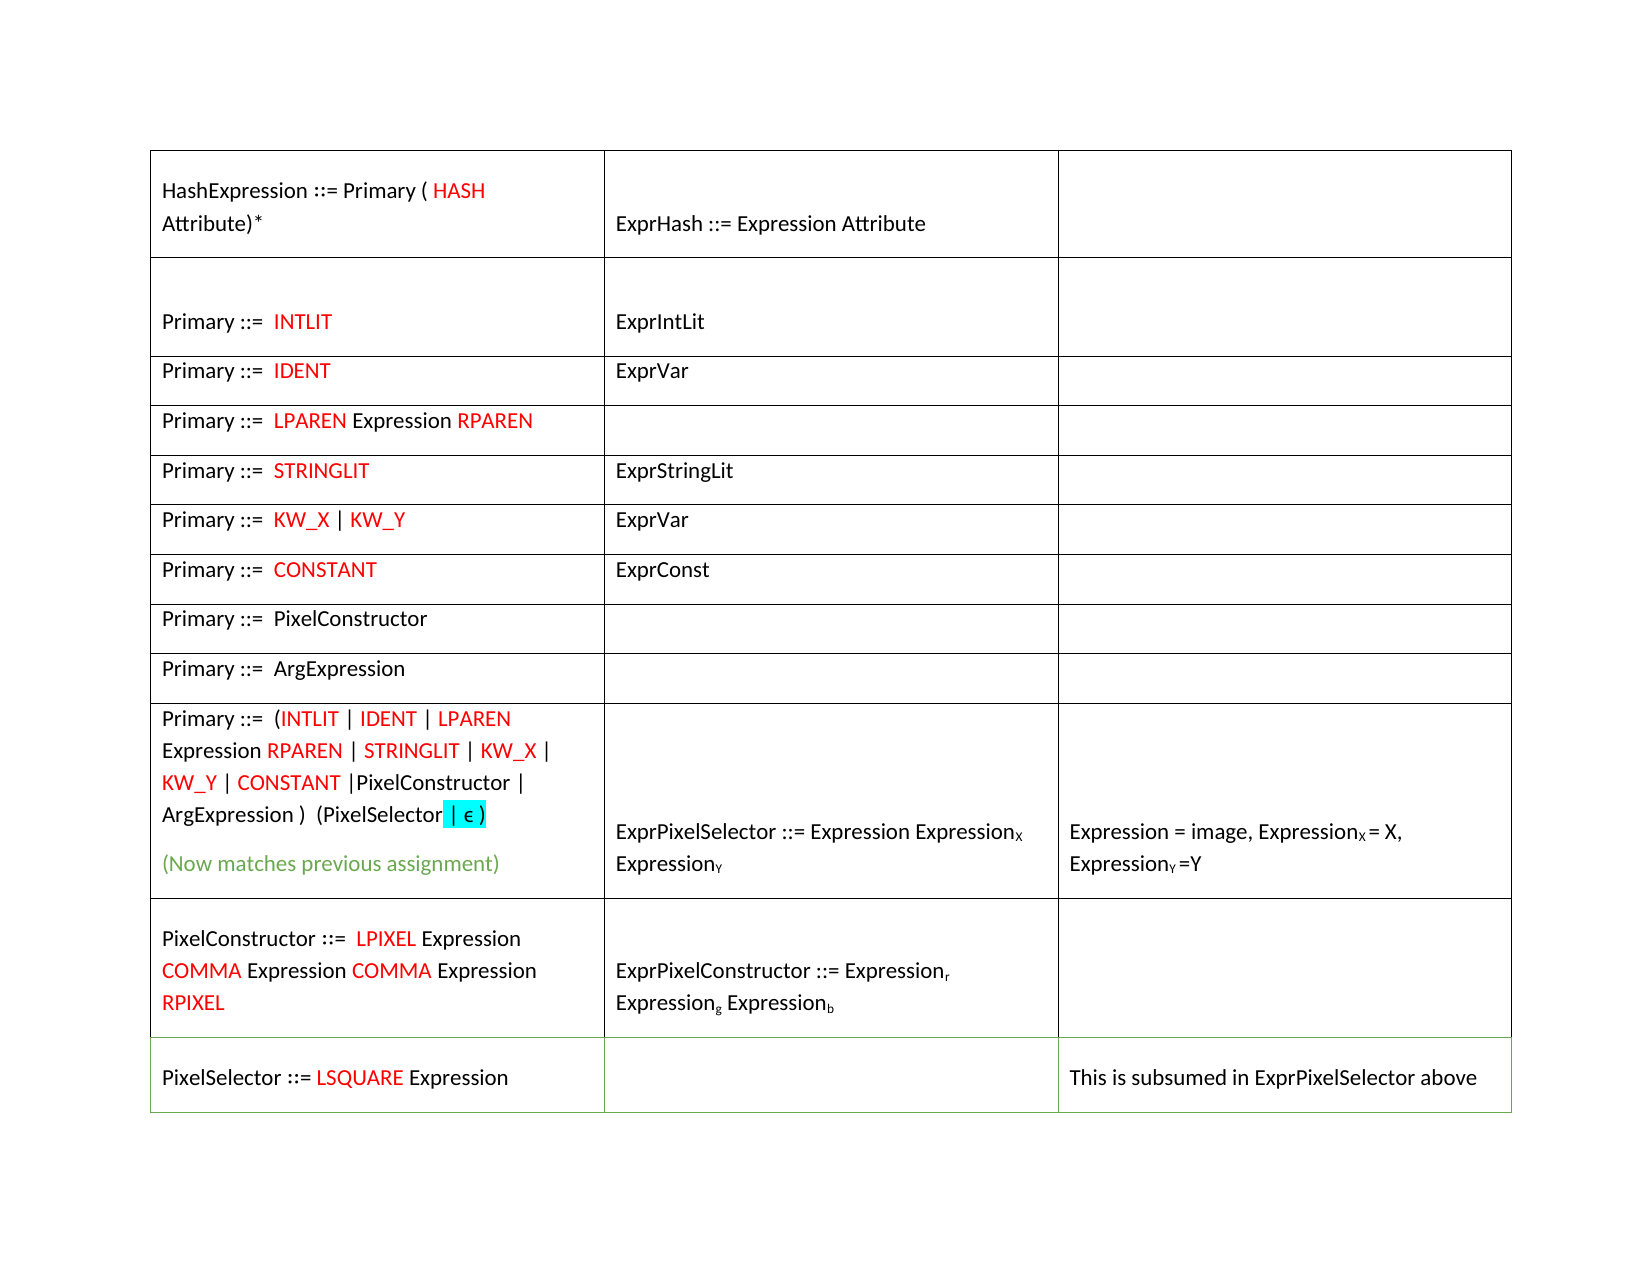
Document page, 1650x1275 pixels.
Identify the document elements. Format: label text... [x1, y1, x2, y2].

table_cell Primary ::= (INTLIT | IDENT | LPAREN Expression RPAREN | STRINGLIT | KW_X | KW_Y | CONSTANT |PixelConstructor | ArgExpression ) (PixelSelector | ϵ ) (Now matches previous assignment) [151, 704, 604, 898]
table_cell [605, 406, 1058, 455]
table_cell [605, 1038, 1058, 1112]
table_cell [1059, 151, 1511, 257]
table_cell ExprHash ::= Expression Attribute [605, 151, 1058, 257]
table_cell Primary ::= IDENT [151, 357, 604, 405]
table_cell [1059, 258, 1511, 356]
table_cell Primary ::= ArgExpression [151, 654, 604, 703]
table_cell [1059, 357, 1511, 405]
table_cell PixelConstructor ∷= LPIXEL Expression COMMA Expression COMMA Expression RPIXEL [151, 899, 604, 1037]
table_cell Expression = image, ExpressionX = X, ExpressionY =Y [1059, 704, 1511, 898]
table_cell [605, 605, 1058, 653]
table_cell ExprVar [605, 357, 1058, 405]
table_cell [1059, 555, 1511, 603]
table_cell Primary ::= STRINGLIT [151, 456, 604, 504]
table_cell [151, 1038, 604, 1112]
table_cell Primary ::= CONSTANT [151, 555, 604, 603]
table_cell ExprIntLit [605, 258, 1058, 356]
table_cell ExprStringLit [605, 456, 1058, 504]
table_cell Primary ::= INTLIT [151, 258, 604, 356]
table_cell [1059, 456, 1511, 504]
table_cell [1059, 1038, 1511, 1112]
table_cell [605, 654, 1058, 703]
table_cell [1059, 654, 1511, 703]
table_cell Primary ::= PixelConstructor [151, 605, 604, 653]
table_cell [1059, 605, 1511, 653]
table_cell [1059, 406, 1511, 455]
table_cell HashExpression ∷= Primary ( HASH Attribute)* [151, 151, 604, 257]
table_cell Primary ::= KW_X | KW_Y [151, 505, 604, 554]
table_cell ExprPixelSelector ::= Expression ExpressionX ExpressionY [605, 704, 1058, 898]
table_cell [1059, 899, 1511, 1037]
table_cell ExprConst [605, 555, 1058, 603]
table_cell [1059, 505, 1511, 554]
table_cell ExprPixelConstructor ::= Expressionr Expressiong Expressionb [605, 899, 1058, 1037]
table_cell Primary ::= LPAREN Expression RPAREN [151, 406, 604, 455]
table_cell ExprVar [605, 505, 1058, 554]
